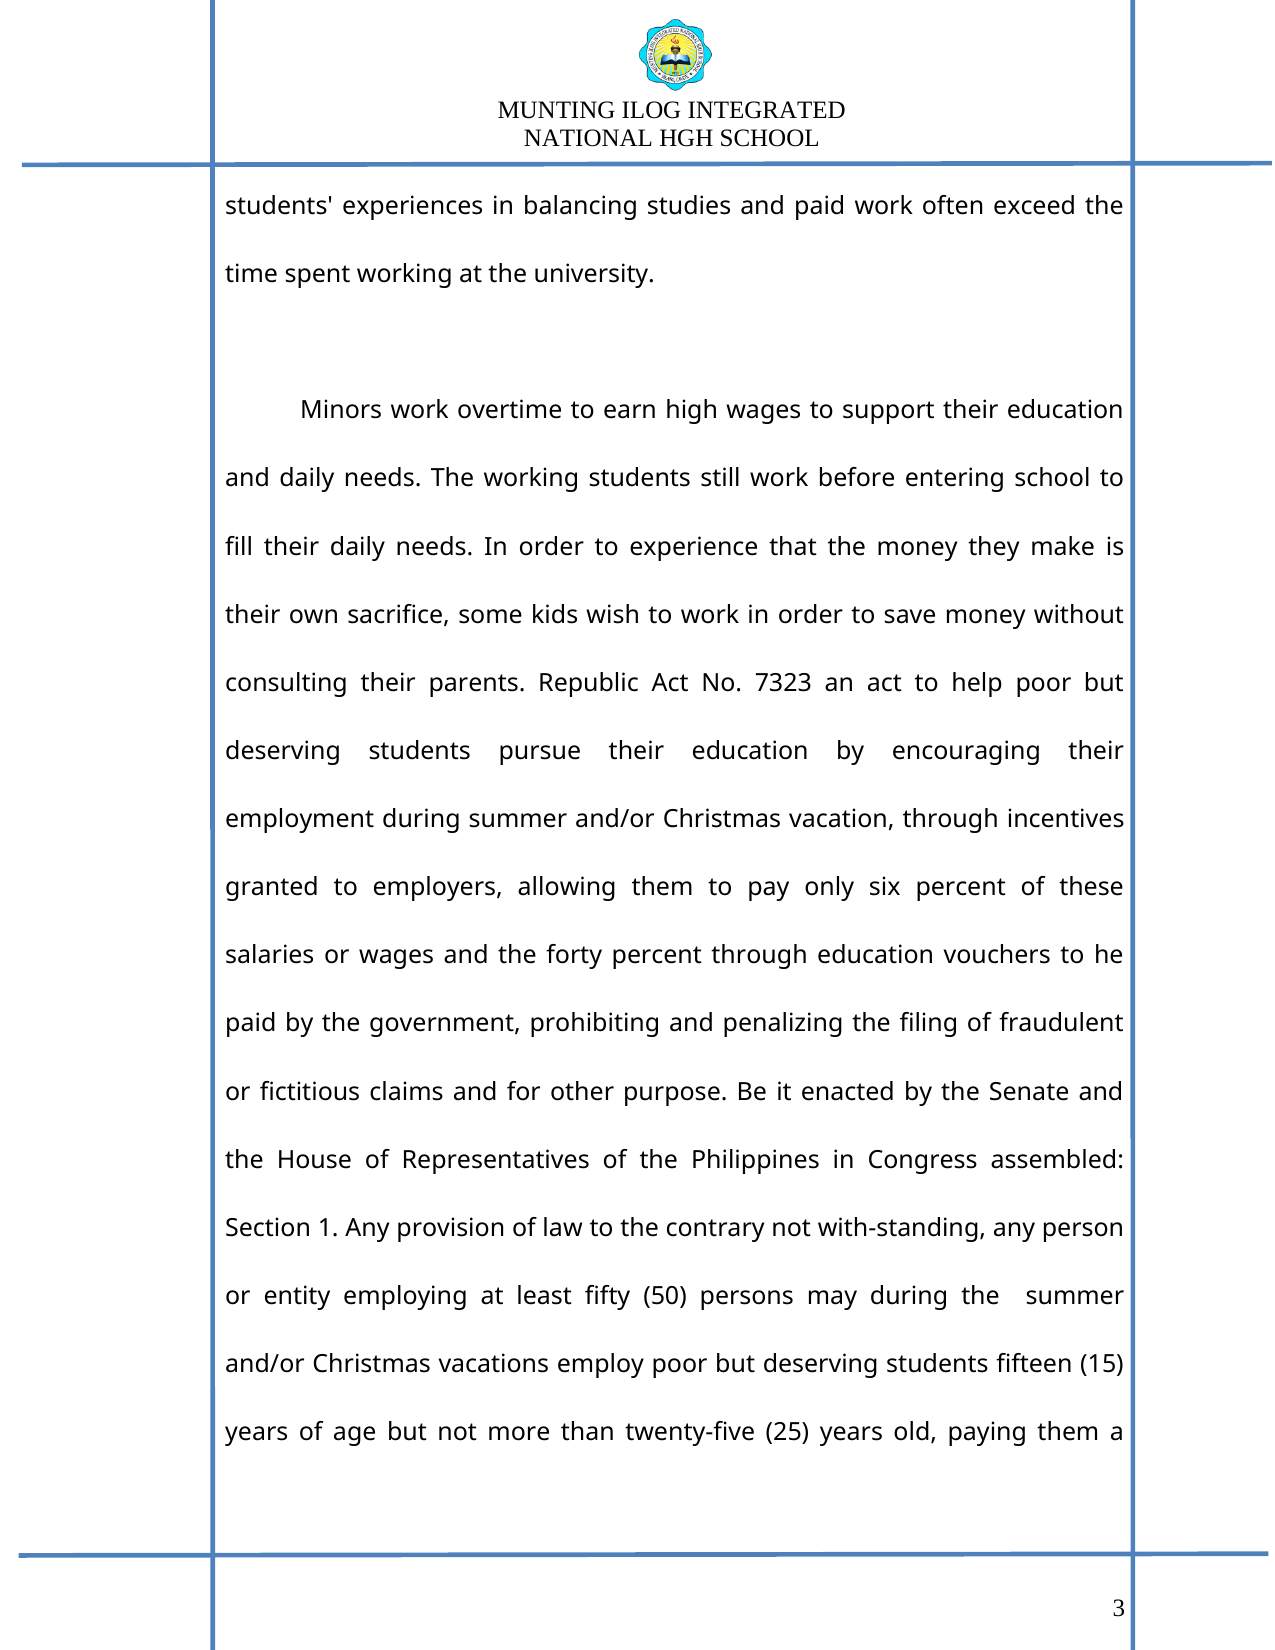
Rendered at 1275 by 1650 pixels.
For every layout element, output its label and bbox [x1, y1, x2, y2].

text [225, 187, 1125, 290]
picture [635, 15, 715, 94]
text [225, 392, 1125, 1448]
